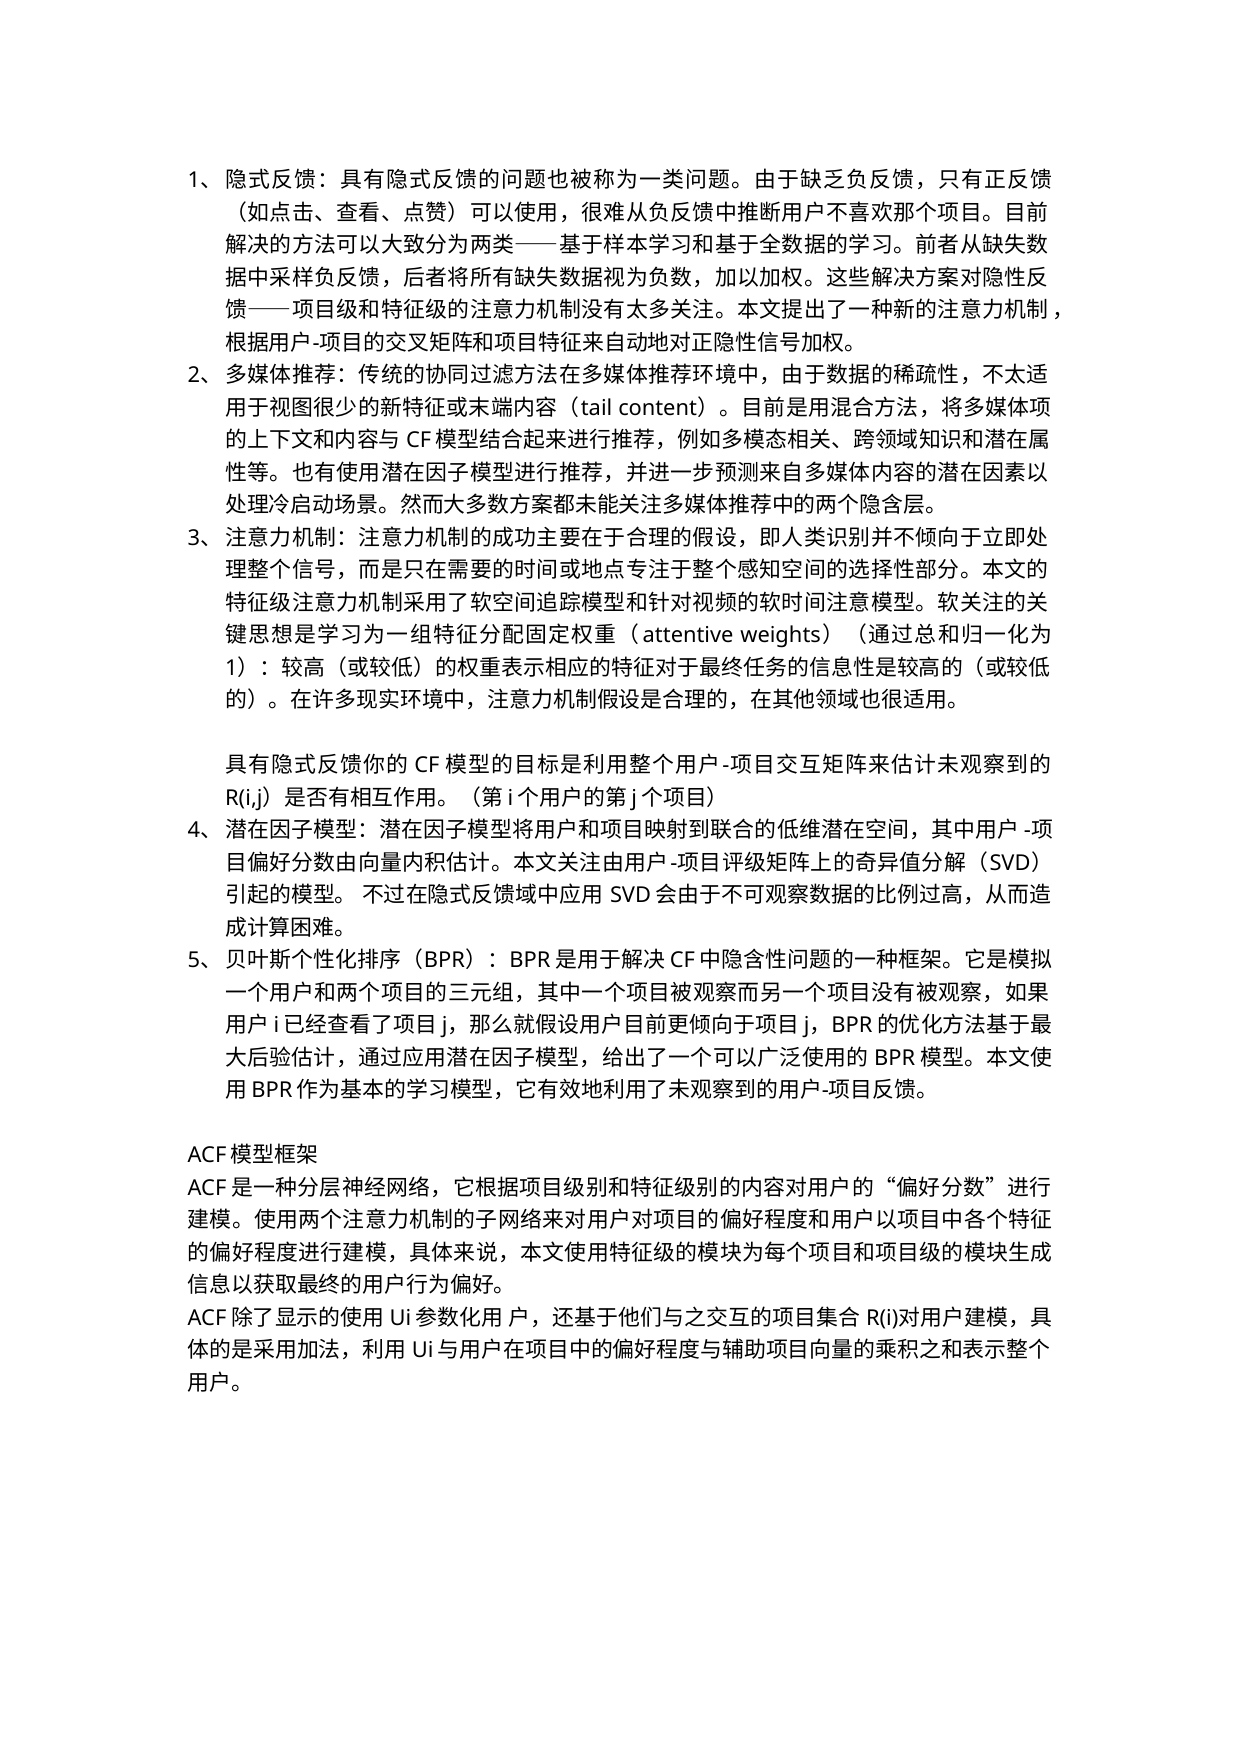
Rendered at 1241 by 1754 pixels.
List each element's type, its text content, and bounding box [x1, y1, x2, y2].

text ACF是一种分层神经网络，它根据项目级别和特征级别的内容对用户的“偏好分数”进行建模。使用两个注意力机制的子网络来对用户对项目的偏好程度和用户以项目中各个特征的偏好程度进行建模，具体来说，本文使用特征级的模块为每个项目和项目级的模块生成信息以获取最终的用户行为偏好。 [187, 1169, 1053, 1299]
text ACF除了显示的使用Ui参数化用 户，还基于他们与之交互的项目集合R(i)对用户建模，具体的是采用加法，利用Ui与用户在项目中的偏好程度与辅助项目向量的乘积之和表示整个用户。 [187, 1299, 1053, 1397]
list 潜在因子模型：潜在因子模型将用户和项目映射到联合的低维潜在空间，其中用户-项目偏好分数由向量内积估计。本文关注由用户-项目评级矩阵上的奇异值分解（SVD）引起的模型。 不过在隐式反馈域中应用SVD会由于不可观察数据的比例过高，从而造成计算困难。 [187, 812, 1053, 942]
list 注意力机制：注意力机制的成功主要在于合理的假设，即人类识别并不倾向于立即处理整个信号，而是只在需要的时间或地点专注于整个感知空间的选择性部分。本文的特征级注意力机制采用了软空间追踪模型和针对视频的软时间注意模型。软关注的关键思想是学习为一组特征分配固定权重（attentive weights）（通过总和归一化为1）：较高（或较低）的权重表示相应的特征对于最终任务的信息性是较高的（或较低的）。在许多现实环境中，注意力机制假设是合理的，在其他领域也很适用。 [187, 519, 1053, 714]
list 贝叶斯个性化排序（BPR）：BPR是用于解决CF中隐含性问题的一种框架。它是模拟一个用户和两个项目的三元组，其中一个项目被观察而另一个项目没有被观察，如果用户i已经查看了项目j，那么就假设用户目前更倾向于项目j，BPR的优化方法基于最大后验估计，通过应用潜在因子模型，给出了一个可以广泛使用的BPR模型。本文使用BPR作为基本的学习模型，它有效地利用了未观察到的用户-项目反馈。 [187, 942, 1053, 1104]
text 具有隐式反馈你的CF模型的目标是利用整个用户-项目交互矩阵来估计未观察到的R(i,j）是否有相互作用。（第i个用户的第j个项目） [225, 747, 1053, 812]
text ACF模型框架 [187, 1137, 1053, 1169]
list 隐式反馈：具有隐式反馈的问题也被称为一类问题。由于缺乏负反馈，只有正反馈（如点击、查看、点赞）可以使用，很难从负反馈中推断用户不喜欢那个项目。目前解决的方法可以大致分为两类——基于样本学习和基于全数据的学习。前者从缺失数据中采样负反馈，后者将所有缺失数据视为负数，加以加权。这些解决方案对隐性反馈——项目级和特征级的注意力机制没有太多关注。本文提出了一种新的注意力机制，根据用户-项目的交叉矩阵和项目特征来自动地对正隐性信号加权。 [187, 162, 1053, 357]
list 多媒体推荐：传统的协同过滤方法在多媒体推荐环境中，由于数据的稀疏性，不太适用于视图很少的新特征或末端内容（tail content）。目前是用混合方法，将多媒体项的上下文和内容与CF模型结合起来进行推荐，例如多模态相关、跨领域知识和潜在属性等。也有使用潜在因子模型进行推荐，并进一步预测来自多媒体内容的潜在因素以处理冷启动场景。然而大多数方案都未能关注多媒体推荐中的两个隐含层。 [187, 357, 1053, 519]
